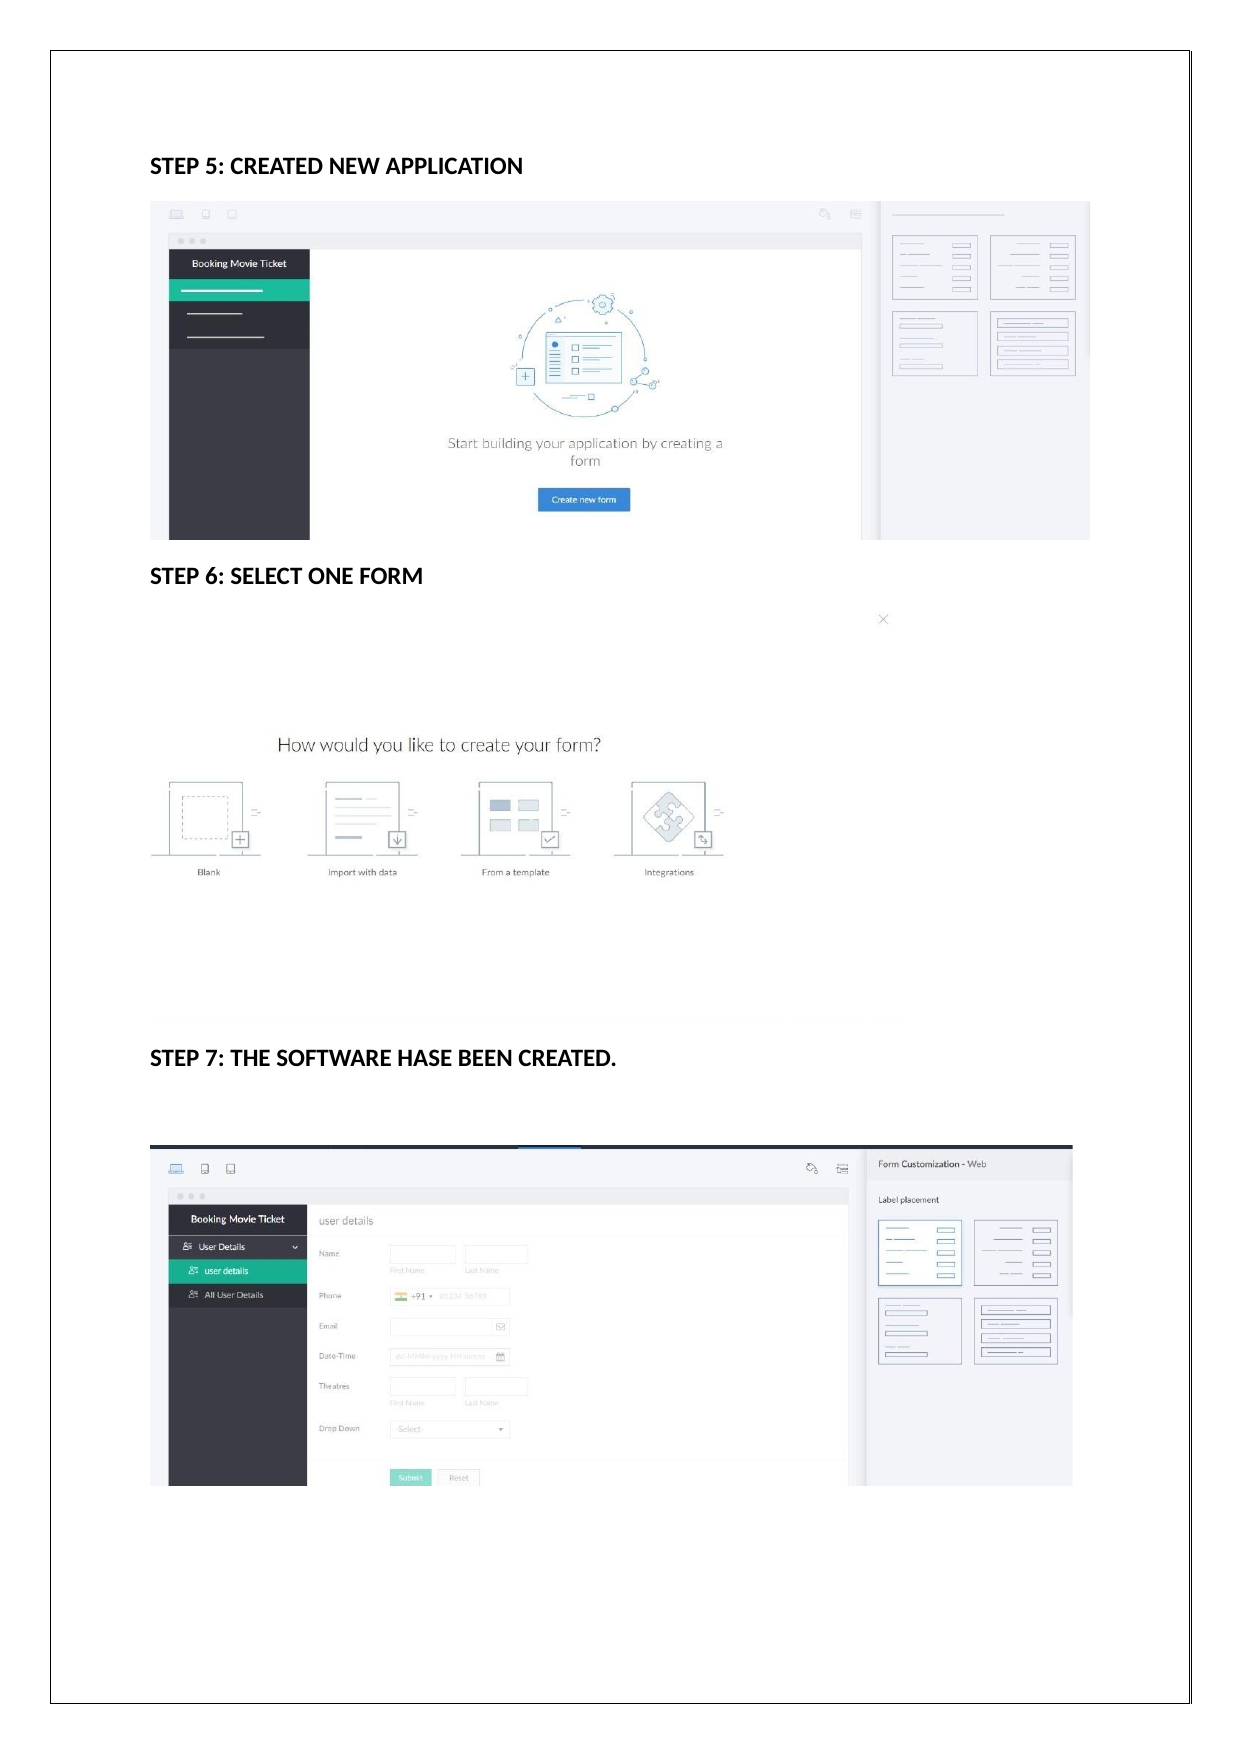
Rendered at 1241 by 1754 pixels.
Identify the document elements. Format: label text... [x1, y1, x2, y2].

picture [150, 201, 1091, 540]
text STEP 6: SELECT ONE FORM [150, 560, 1090, 591]
picture [150, 612, 908, 1021]
text STEP 7: THE SOFTWARE HASE BEEN CREATED. [150, 1042, 1090, 1072]
text STEP 5: CREATED NEW APPLICATION [150, 150, 1090, 181]
picture [150, 1145, 1073, 1486]
